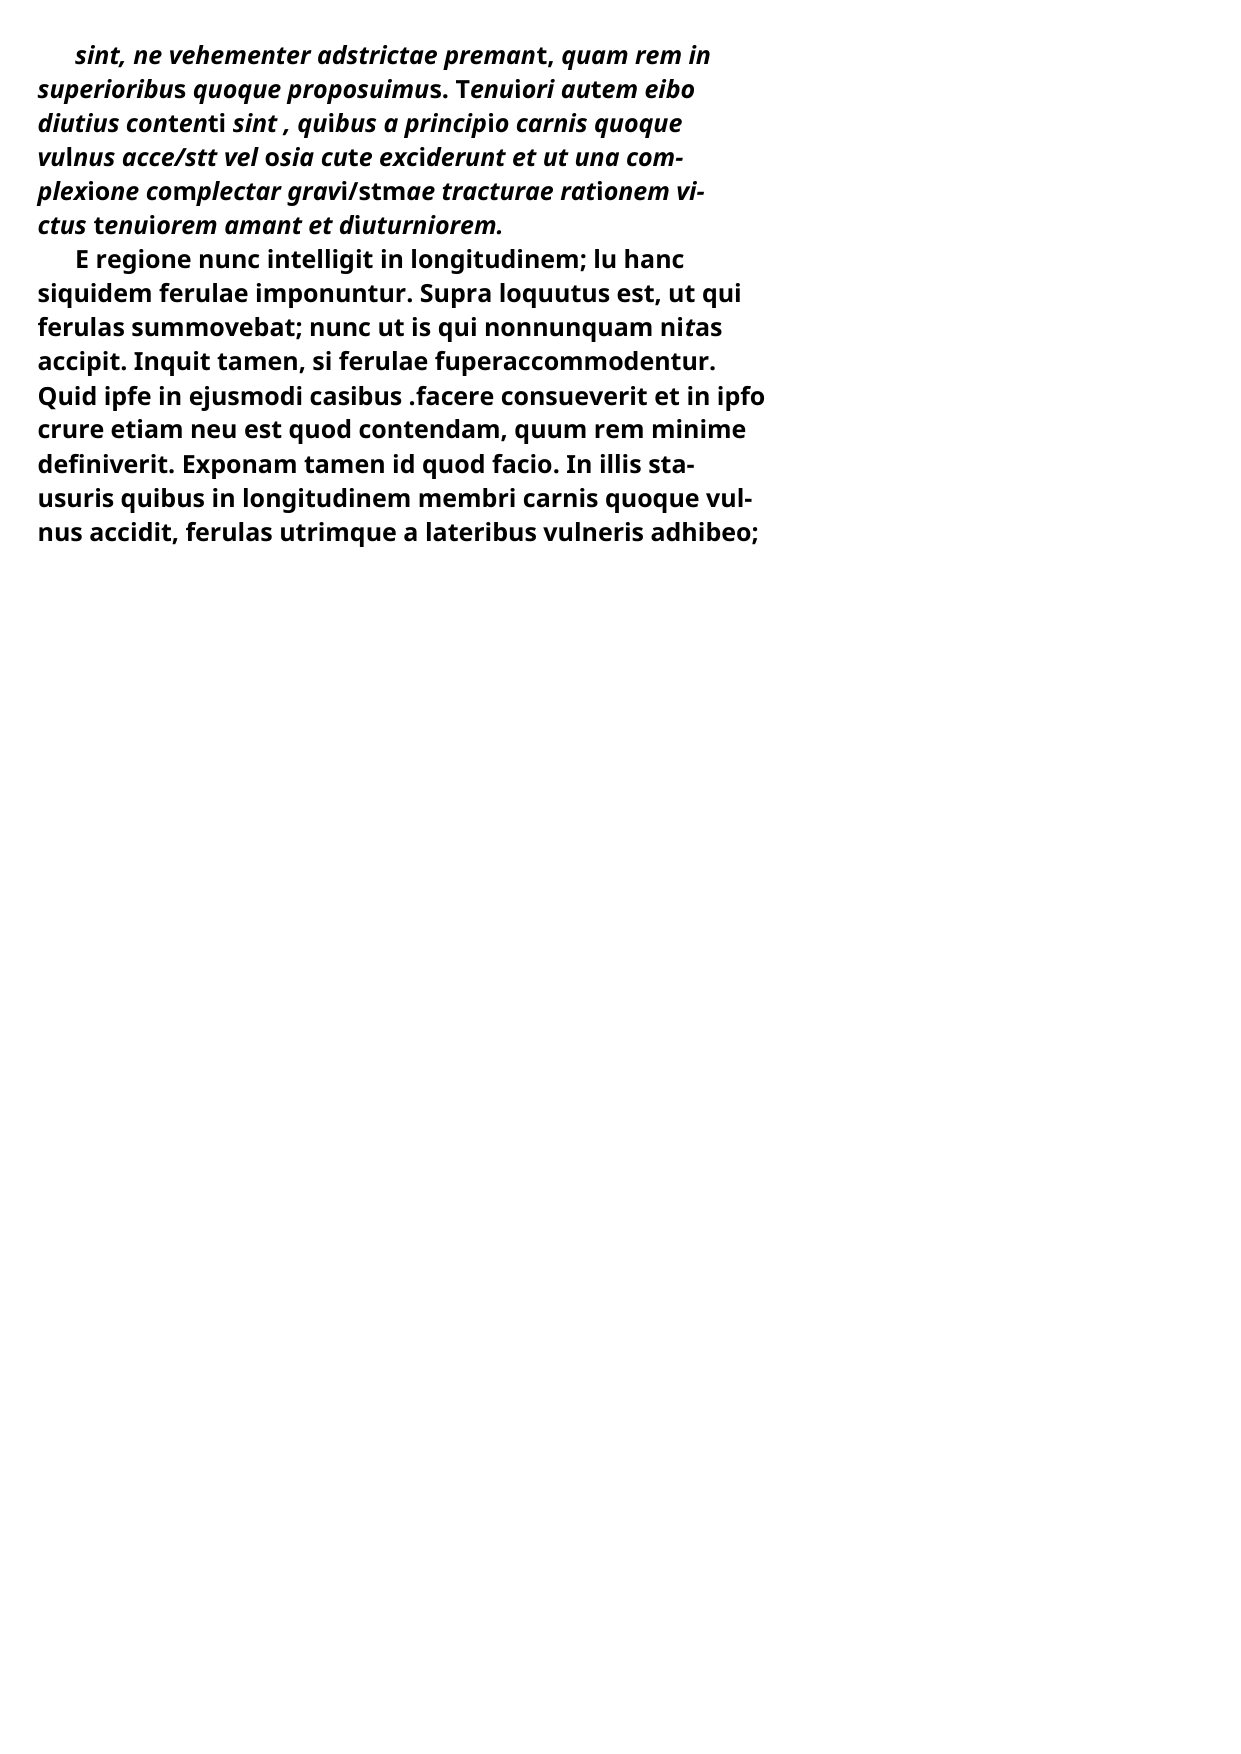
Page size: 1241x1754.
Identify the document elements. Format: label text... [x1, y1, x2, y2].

text E regione nunc intelligit in longitudinem; lu hanc siquidem ferulae imponuntur. Supra loquutus est, ut qui ferulas summovebat; nunc ut is qui nonnunquam nitas accipit. Inquit tamen, si ferulae fuperaccommodentur. Quid ipfe in ejusmodi casibus .facere consueverit et in ipfo crure etiam neu est quod contendam, quum rem minime definiverit. Exponam tamen id quod facio. In illis sta- usuris quibus in longitudinem membri carnis quoque vul- nus accidit, ferulas utrimque a lateribus vulneris adhibeo; [37, 242, 1203, 548]
text sint, ne vehementer adstrictae premant, quam rem in superioribus quoque proposuimus. Tenuiori autem eibo diutius contenti sint , quibus a principio carnis quoque vulnus acce/stt vel osia cute exciderunt et ut una com- plexione complectar gravi/stmae tracturae rationem vi- ctus tenuiorem amant et diuturniorem. [37, 37, 1203, 242]
